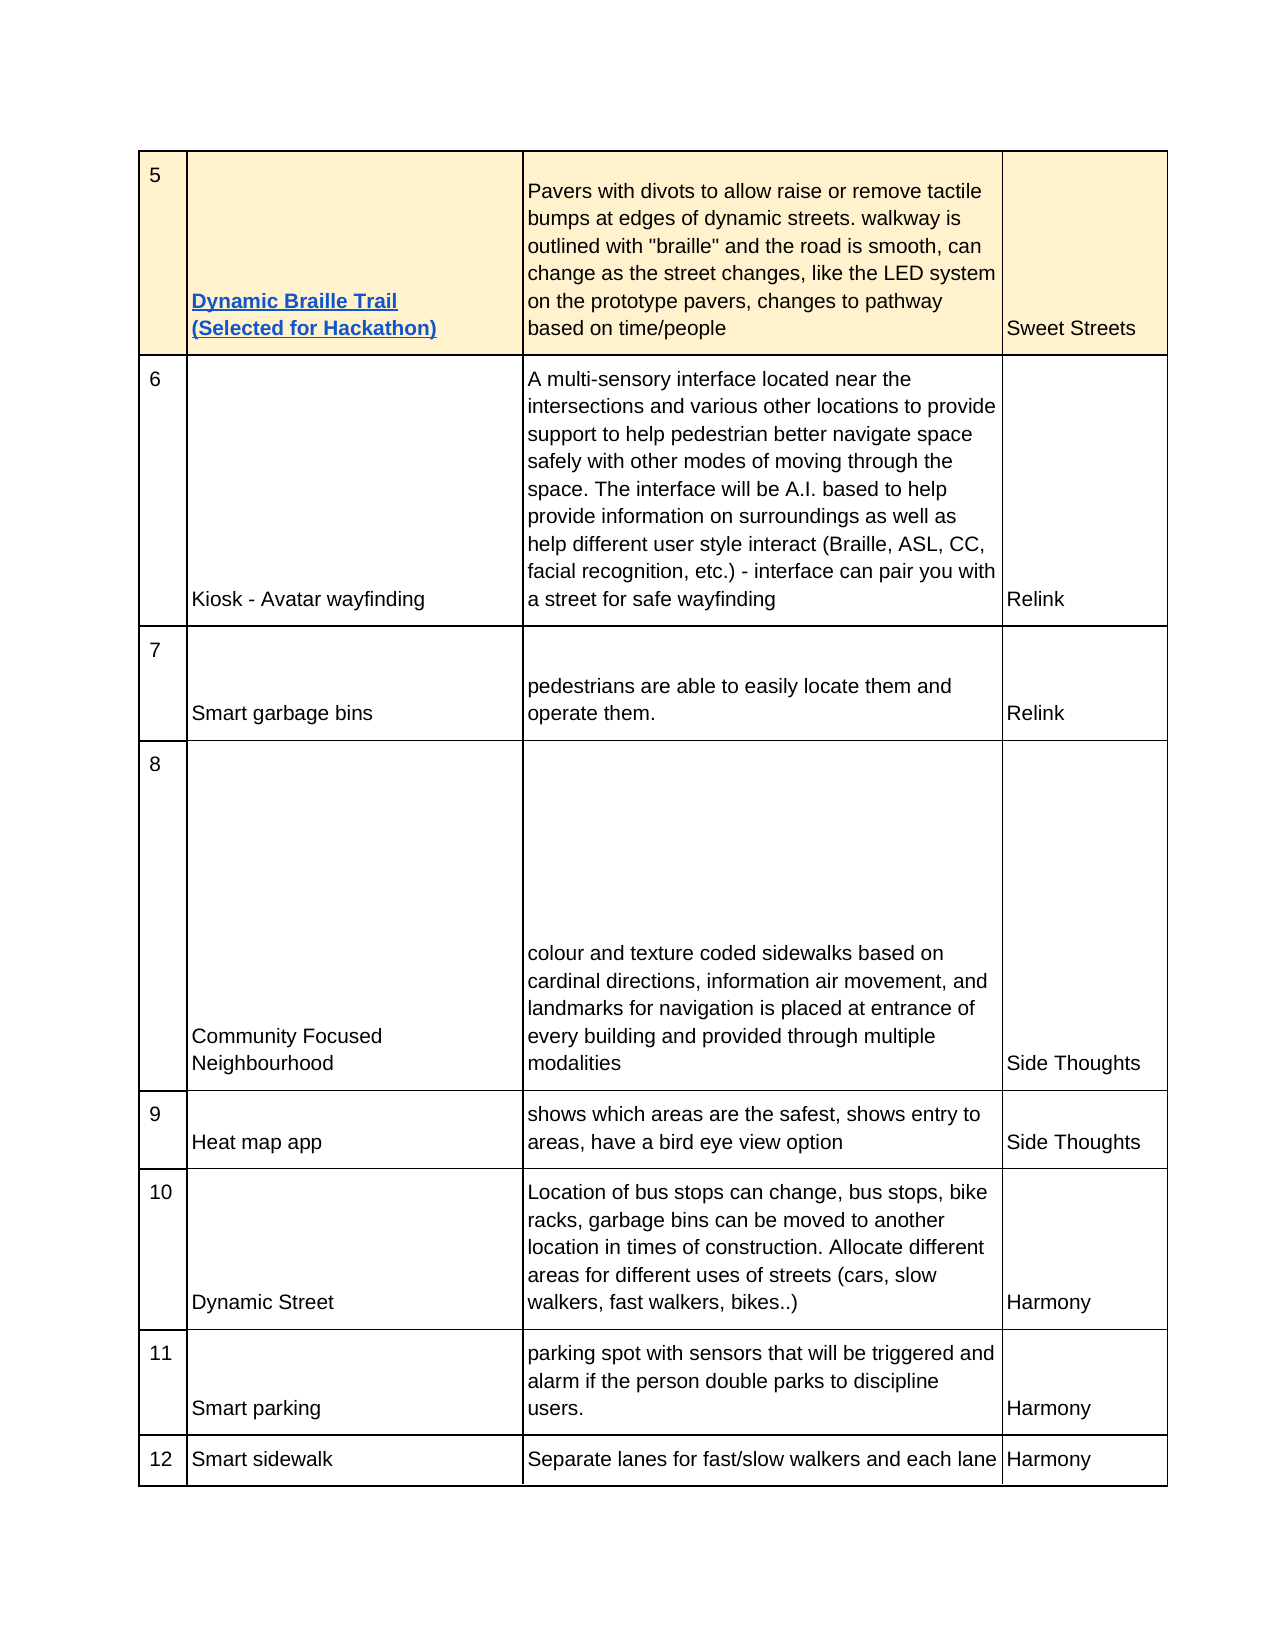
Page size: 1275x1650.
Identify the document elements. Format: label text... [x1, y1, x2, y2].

table_cell 8 [140, 742, 186, 1089]
table_cell Smart parking [188, 1330, 522, 1434]
table_cell Harmony [1002, 1436, 1167, 1485]
table_cell shows which areas are the safest, shows entry to areas, have a bird eye view option [524, 1091, 1002, 1168]
table_cell Dynamic Braille Trail (Selected for Hackathon) [188, 152, 522, 354]
table_cell A multi-sensory interface located near the intersections and various other locations to provide support to help pedestrian better navigate space safely with other modes of moving through the space. The interface will be A.I. based to help provide information on surroundings as well as help different user style interact (Braille, ASL, CC, facial recognition, etc.) - interface can pair you with a street for safe wayfinding [524, 356, 1002, 625]
table_cell 7 [140, 627, 186, 739]
table_cell parking spot with sensors that will be triggered and alarm if the person double parks to discipline users. [524, 1330, 1002, 1434]
table_cell 11 [140, 1331, 186, 1434]
table_cell Harmony [1003, 1330, 1167, 1434]
table_cell 12 [140, 1436, 186, 1485]
table_cell 10 [140, 1170, 186, 1328]
table_cell Relink [1003, 627, 1167, 739]
table_cell Location of bus stops can change, bus stops, bike racks, garbage bins can be moved to another location in times of construction. Allocate different areas for different uses of streets (cars, slow walkers, fast walkers, bikes..) [524, 1169, 1002, 1328]
table_cell Smart sidewalk [188, 1436, 523, 1485]
table_cell pedestrians are able to easily locate them and operate them. [524, 627, 1002, 739]
table_cell Side Thoughts [1003, 741, 1167, 1089]
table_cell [523, 1436, 1002, 1485]
table_cell Kiosk - Avatar wayfinding [188, 356, 522, 625]
table_cell Side Thoughts [1003, 1091, 1167, 1168]
table_cell 5 [140, 152, 186, 354]
table_cell 6 [140, 356, 186, 625]
table_cell Sweet Streets [1003, 152, 1167, 354]
table_cell Dynamic Street [188, 1169, 522, 1328]
table_cell colour and texture coded sidewalks based on cardinal directions, information air movement, and landmarks for navigation is placed at entrance of every building and provided through multiple modalities [524, 741, 1002, 1089]
table_cell Relink [1003, 356, 1167, 625]
table_cell Harmony [1003, 1169, 1167, 1328]
table_cell Heat map app [188, 1091, 522, 1168]
table_cell Pavers with divots to allow raise or remove tactile bumps at edges of dynamic streets. walkway is outlined with "braille" and the road is smooth, can change as the street changes, like the LED system on the prototype pavers, changes to pathway based on time/people [524, 152, 1002, 354]
table_cell Smart garbage bins [188, 627, 522, 739]
table_cell 9 [140, 1092, 186, 1168]
table_cell Community Focused Neighbourhood [188, 741, 522, 1089]
